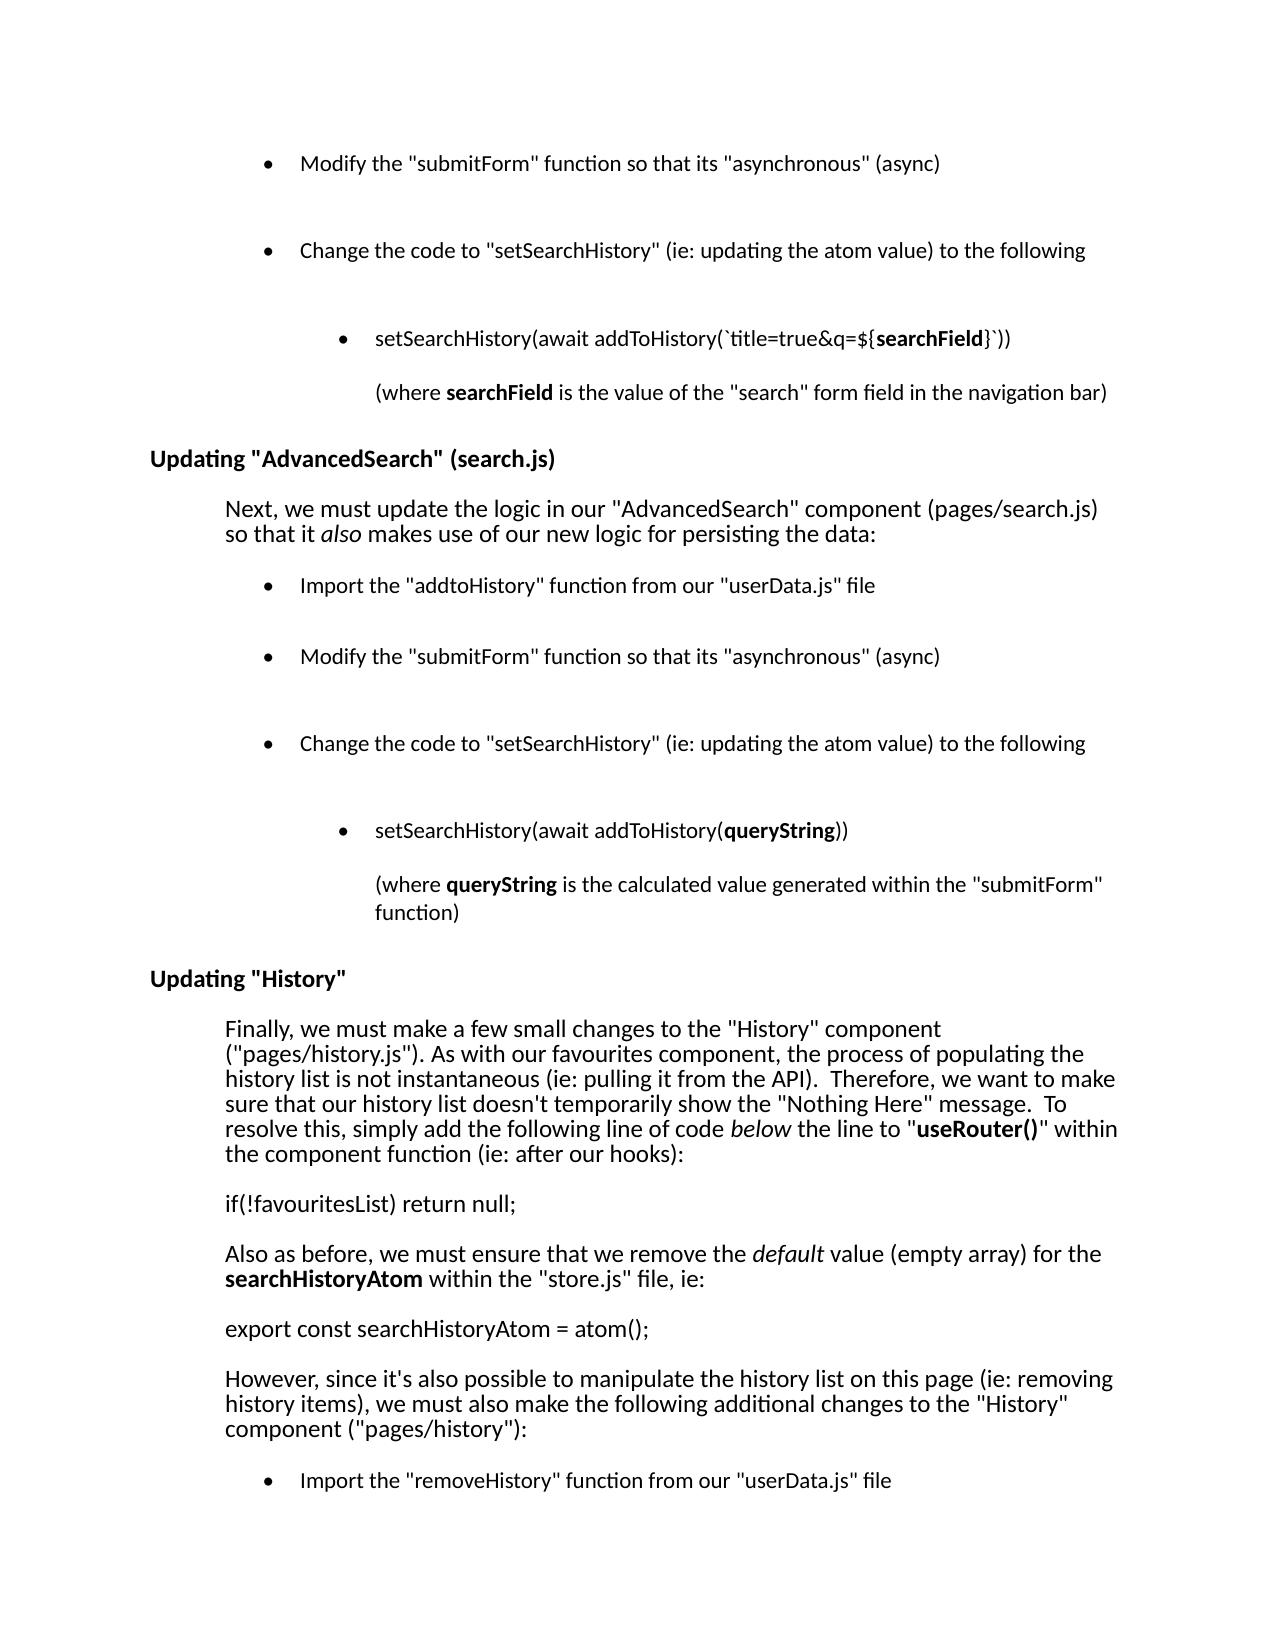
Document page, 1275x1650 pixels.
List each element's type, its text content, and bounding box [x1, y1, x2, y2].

text Also as before, we must ensure that we remove the default value (empty array) for the searchHistoryAtom within the "store.js" file, ie: export const searchHistoryAtom = atom(); [225, 1242, 1125, 1342]
text Finally, we must make a few small changes to the "History" component ("pages/history.js"). As with our favourites component, the process of populating the history list is not instantaneous (ie: pulling it from the API). Therefore, we want to make sure that our history list doesn't temporarily show the "Nothing Here" message. To resolve this, simply add the following line of code below the line to "useRouter()" within the component function (ie: after our hooks): [225, 1017, 1125, 1192]
list Change the code to "setSearchHistory" (ie: updating the atom value) to the following [262, 237, 1125, 264]
list Modify the "submitForm" function so that its "asynchronous" (async) [262, 643, 1125, 670]
text if(!favouritesList) return null; [225, 1192, 1125, 1217]
list Import the "addtoHistory" function from our "userData.js" file [262, 572, 1125, 626]
text However, since it's also possible to manipulate the history list on this page (ie: removing history items), we must also make the following additional changes to the "History" component ("pages/history"): [225, 1367, 1125, 1442]
list setSearchHistory(await addToHistory(queryString)) (where queryString is the calculated value generated within the "submitForm" function) [337, 817, 1125, 925]
text Updating "History" [150, 967, 1125, 992]
text Updating "AdvancedSearch" (search.js) [150, 447, 1125, 472]
text Next, we must update the logic in our "AdvancedSearch" component (pages/search.js) so that it also makes use of our new logic for persisting the data: [225, 497, 1125, 547]
list Change the code to "setSearchHistory" (ie: updating the atom value) to the following [262, 730, 1125, 757]
list setSearchHistory(await addToHistory(`title=true&q=${searchField}`)) (where searchField is the value of the "search" form field in the navigation bar) [337, 324, 1125, 406]
list Modify the "submitForm" function so that its "asynchronous" (async) [262, 150, 1125, 177]
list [262, 1467, 1125, 1494]
